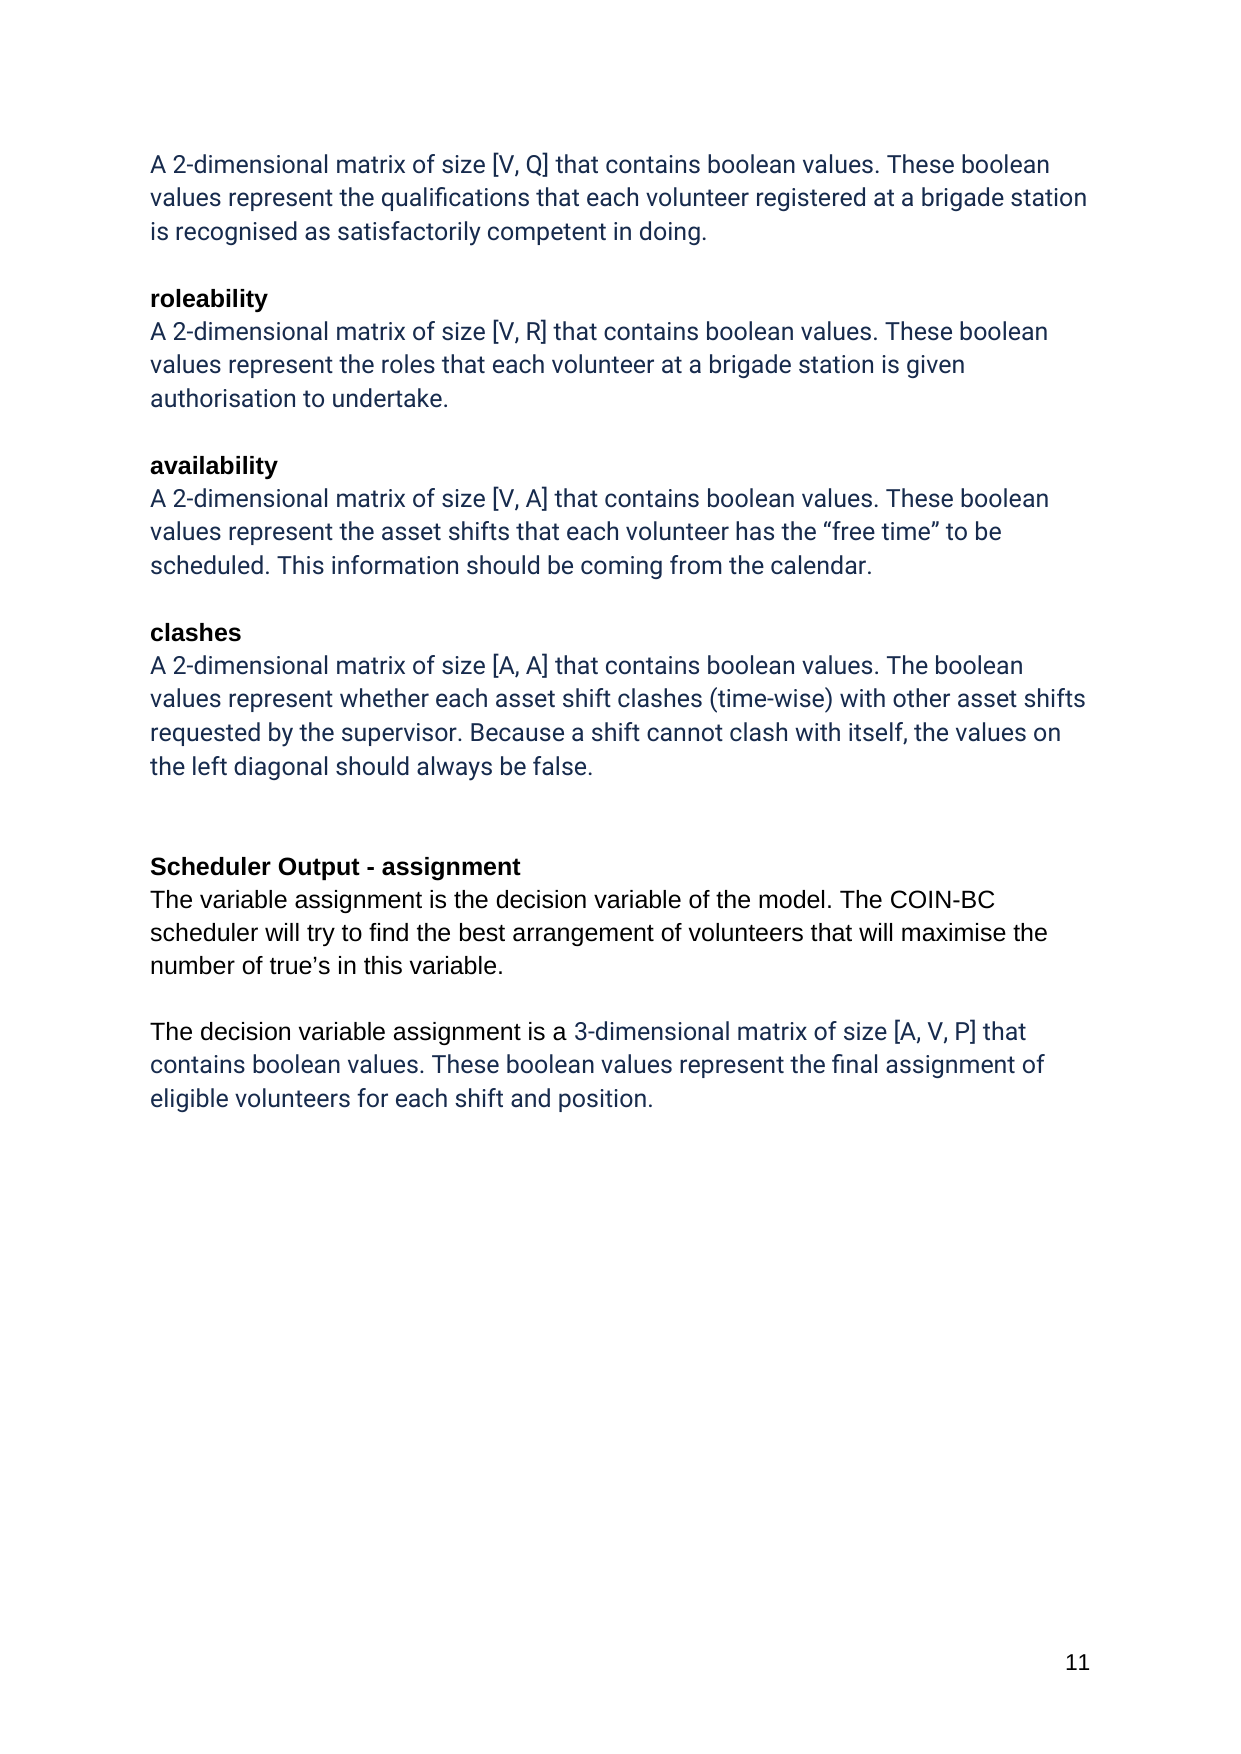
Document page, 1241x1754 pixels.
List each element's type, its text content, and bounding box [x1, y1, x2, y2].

text The decision variable assignment is a 3-dimensional matrix of size [A, V, P] that contains boolean values. These boolean values represent the final assignment of eligible volunteers for each shift and position. [150, 1017, 1090, 1113]
text availability [150, 451, 1090, 480]
text A 2-dimensional matrix of size [V, Q] that contains boolean values. These boolean values represent the qualifications that each volunteer registered at a brigade station is recognised as satisfactorily competent in doing. [150, 150, 1090, 247]
text Scheduler Output - assignment [150, 852, 1090, 880]
text clashes [150, 618, 1090, 647]
text roleability [150, 284, 1090, 313]
text A 2-dimensional matrix of size [V, A] that contains boolean values. These boolean values represent the asset shifts that each volunteer has the “free time” to be scheduled. This information should be coming from the calendar. [150, 484, 1090, 581]
text A 2-dimensional matrix of size [A, A] that contains boolean values. The boolean values represent whether each asset shift clashes (time-wise) with other asset shifts requested by the supervisor. Because a shift cannot clash with itself, the values on the left diagonal should always be false. [150, 651, 1090, 781]
text The variable assignment is the decision variable of the model. The COIN-BC scheduler will try to find the best arrangement of volunteers that will maximise the number of true’s in this variable. [150, 884, 1090, 979]
text A 2-dimensional matrix of size [V, R] that contains boolean values. These boolean values represent the roles that each volunteer at a brigade station is given authorisation to undertake. [150, 317, 1090, 413]
